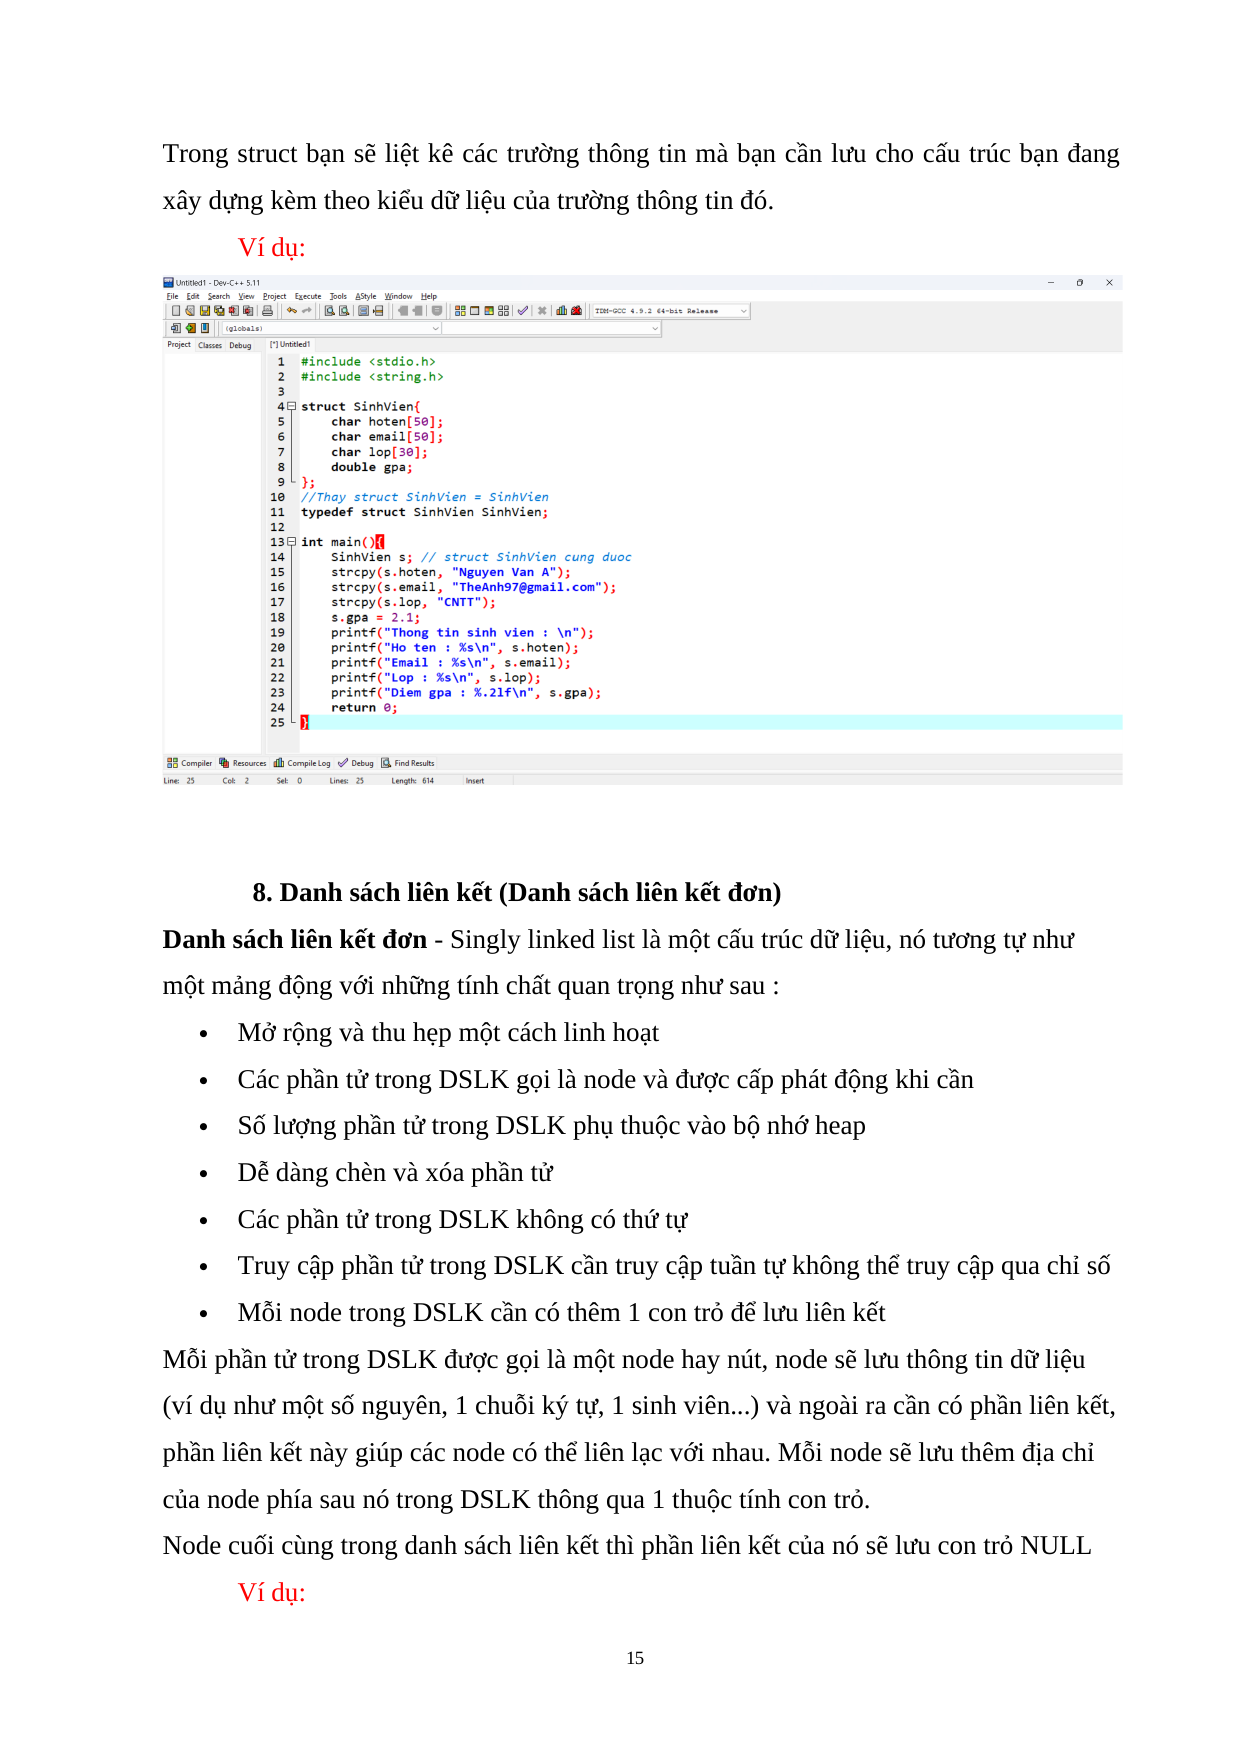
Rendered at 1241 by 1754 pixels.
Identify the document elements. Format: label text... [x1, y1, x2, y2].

text Mỗi phần tử trong DSLK được gọi là một node hay nút, node sẽ lưu thông tin dữ liệu (ví dụ như một số nguyên, 1 chuỗi ký tự, 1 sinh viên...) và ngoài ra cần có phần liên kết, phần liên kết này giúp các node có thể liên lạc với nhau. Mỗi node sẽ lưu thêm địa chỉ của node phía sau nó trong DSLK thông qua 1 thuộc tính con trỏ. [162, 1343, 1122, 1514]
text Ví dụ: [162, 231, 1122, 275]
list Mở rộng và thu hẹp một cách linh hoạt [200, 1016, 1122, 1047]
list Số lượng phần tử trong DSLK phụ thuộc vào bộ nhớ heap [200, 1109, 1122, 1141]
list Dễ dàng chèn và xóa phần tử [200, 1156, 1122, 1187]
list Mỗi node trong DSLK cần có thêm 1 con trỏ để lưu liên kết [200, 1296, 1122, 1327]
text Trong struct bạn sẽ liệt kê các trường thông tin mà bạn cần lưu cho cấu trúc bạn đang xây dựng kèm theo kiểu dữ liệu của trường thông tin đó. [162, 137, 1122, 215]
list Các phần tử trong DSLK gọi là node và được cấp phát động khi cần [200, 1063, 1122, 1094]
text Danh sách liên kết đơn - Singly linked list là một cấu trúc dữ liệu, nó tương tự như một mảng động với những tính chất quan trọng như sau : [162, 923, 1122, 1001]
text Ví dụ: [162, 1576, 1122, 1607]
picture [162, 275, 1123, 785]
subtitle 8. Danh sách liên kết (Danh sách liên kết đơn) [252, 876, 1122, 907]
list Truy cập phần tử trong DSLK cần truy cập tuần tự không thể truy cập qua chỉ số [200, 1249, 1122, 1281]
list Các phần tử trong DSLK không có thứ tự [200, 1203, 1122, 1234]
text Node cuối cùng trong danh sách liên kết thì phần liên kết của nó sẽ lưu con trỏ NULL [162, 1529, 1122, 1561]
